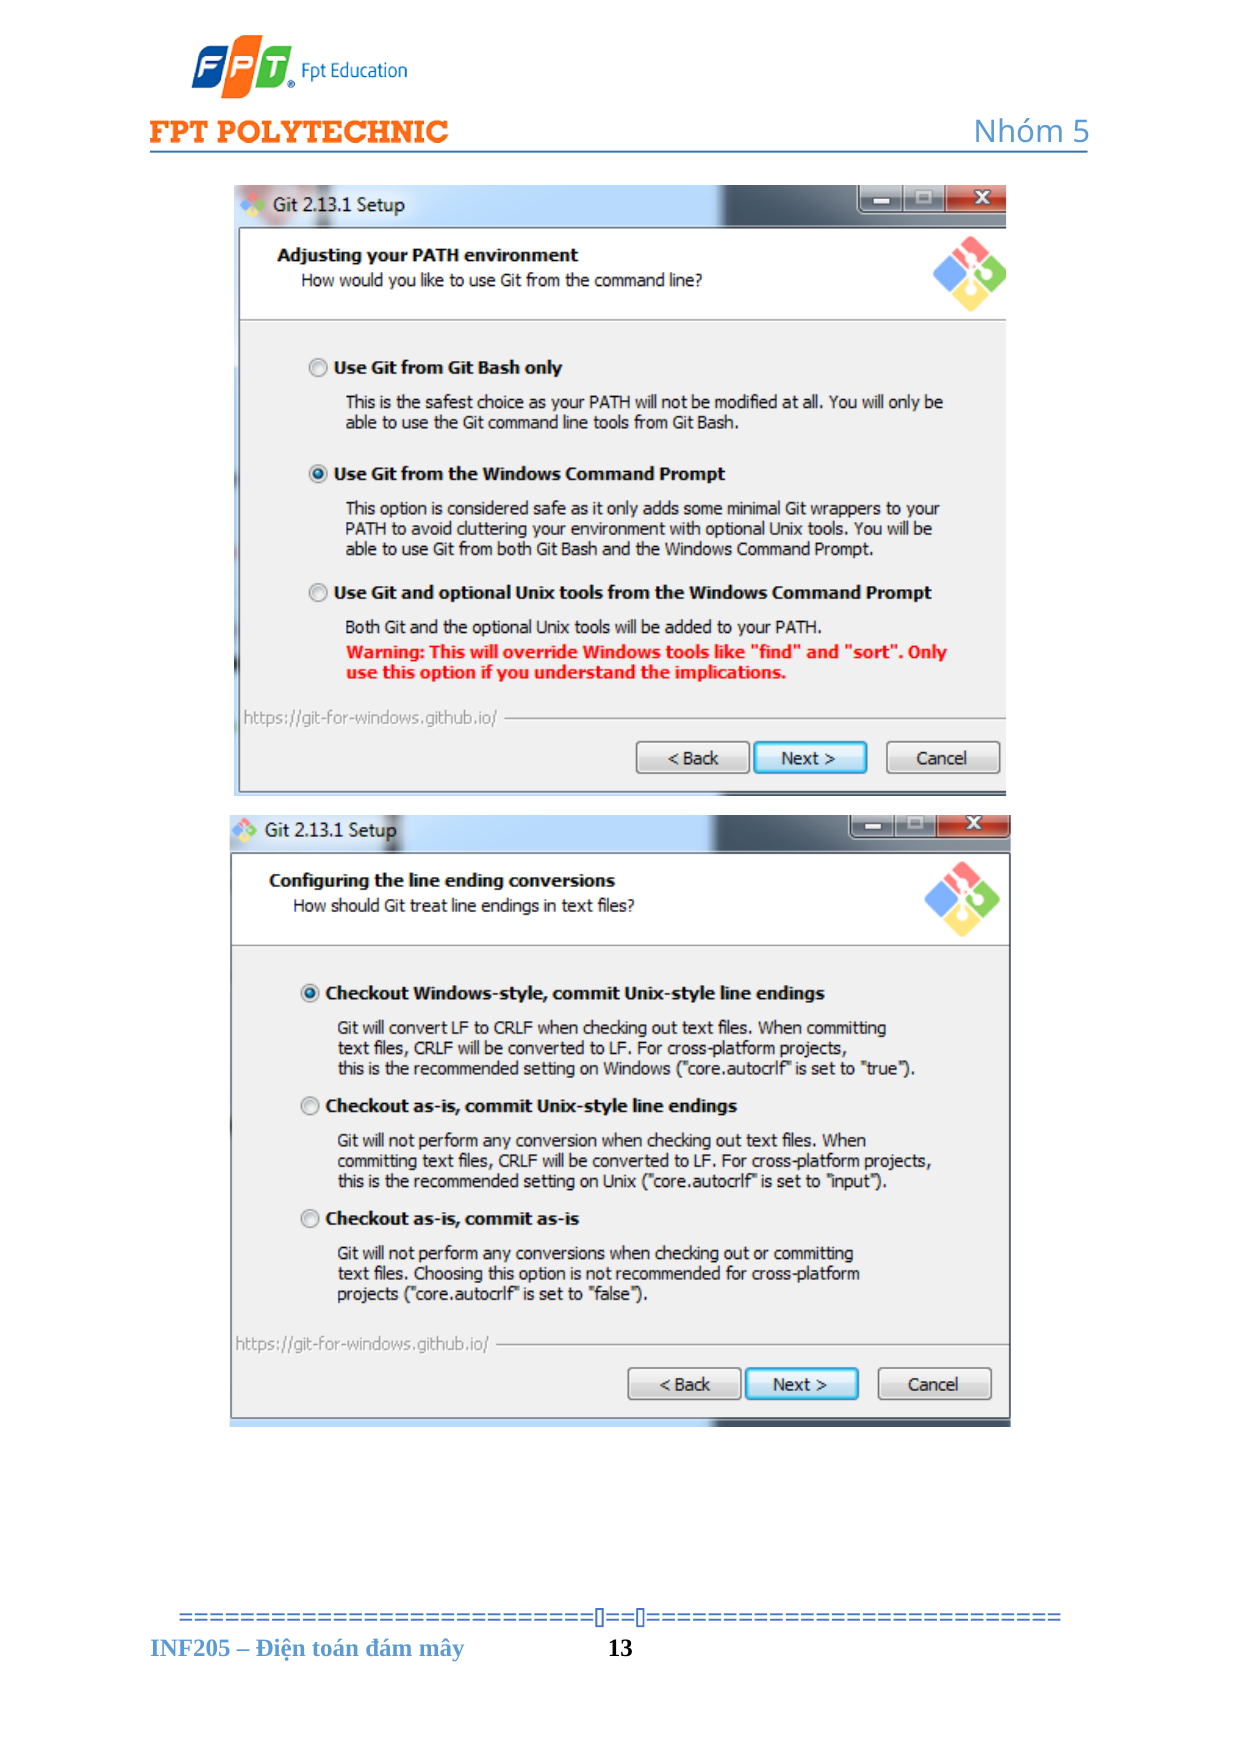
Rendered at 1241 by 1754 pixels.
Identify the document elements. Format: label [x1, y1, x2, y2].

picture [234, 185, 1007, 796]
picture [229, 815, 1011, 1427]
picture [150, 35, 449, 143]
